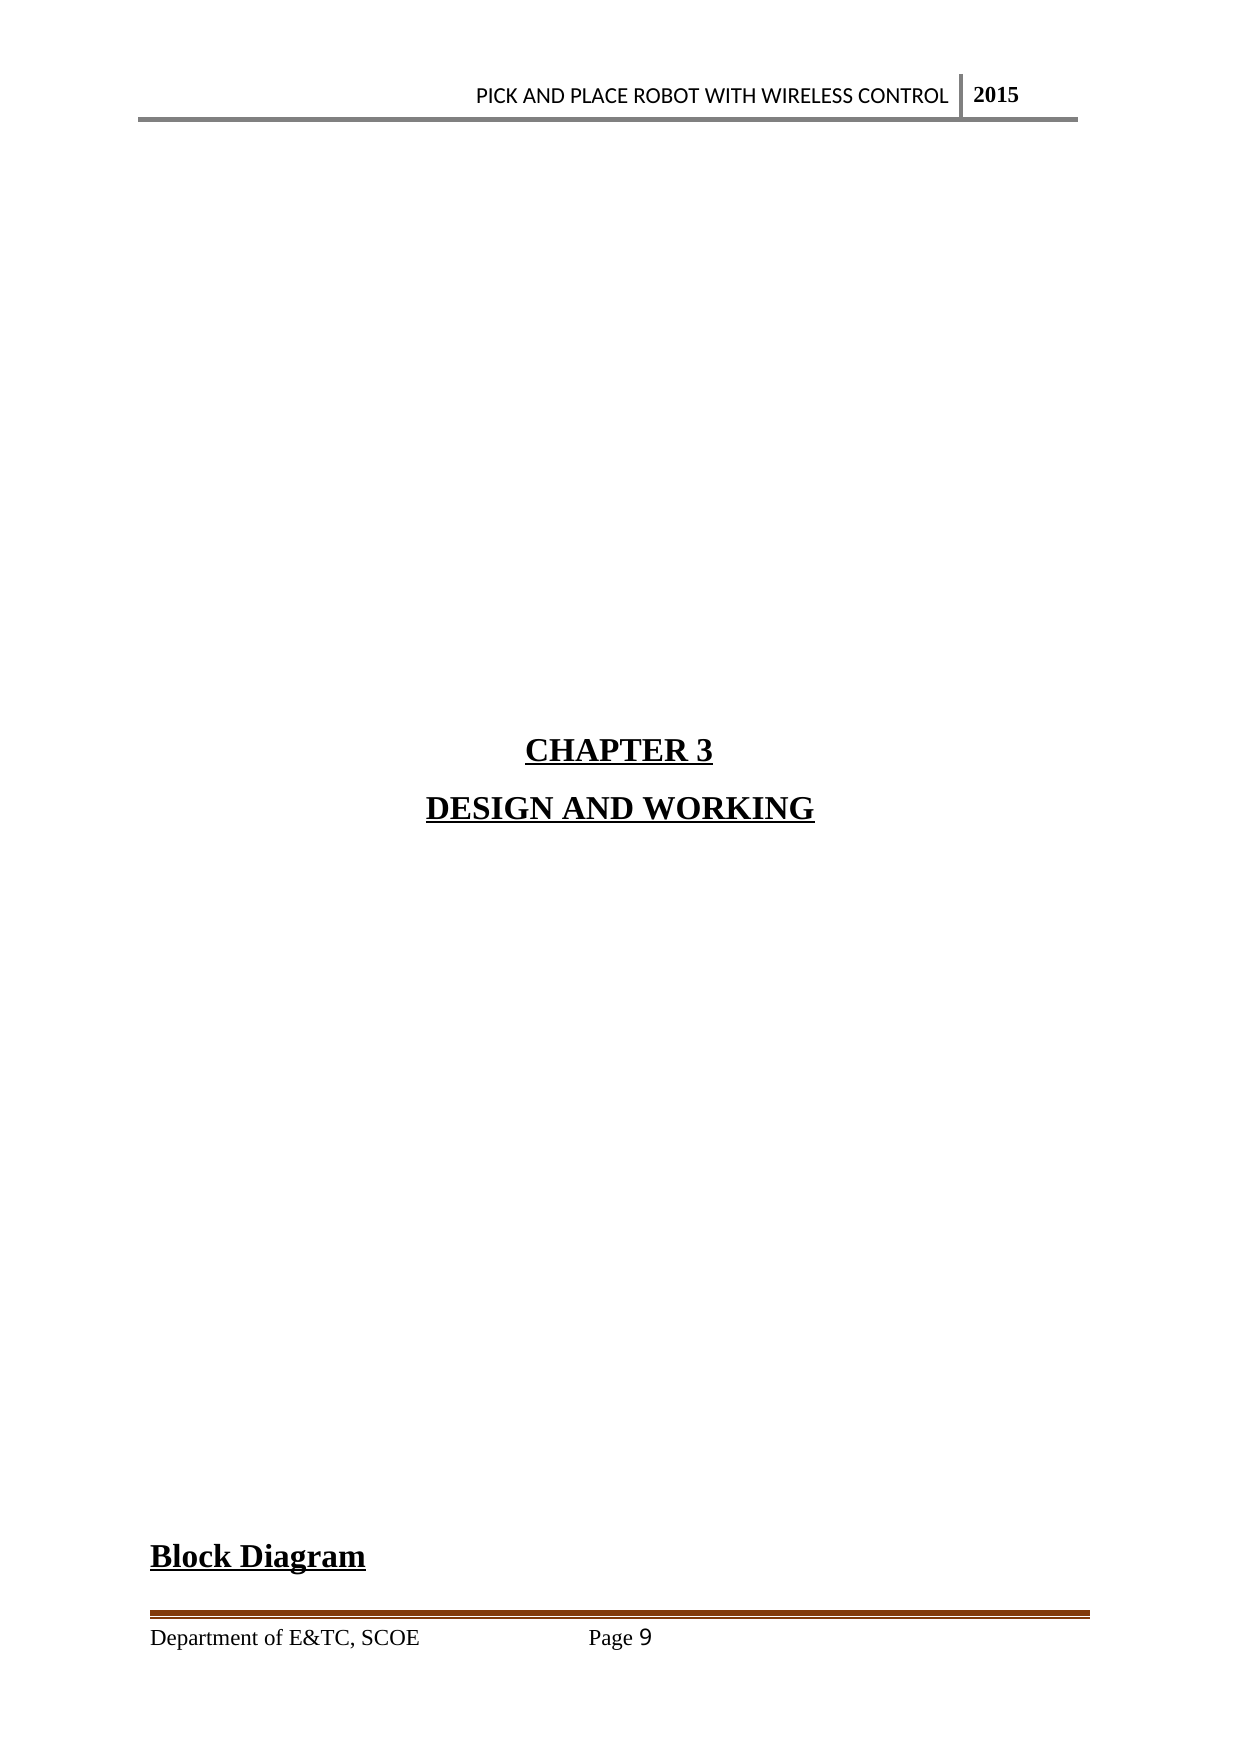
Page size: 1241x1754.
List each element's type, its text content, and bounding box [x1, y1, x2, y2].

text Block Diagram [150, 1536, 1090, 1574]
text CHAPTER 3 [450, 730, 1090, 768]
text DESIGN AND WORKING [150, 788, 1090, 827]
